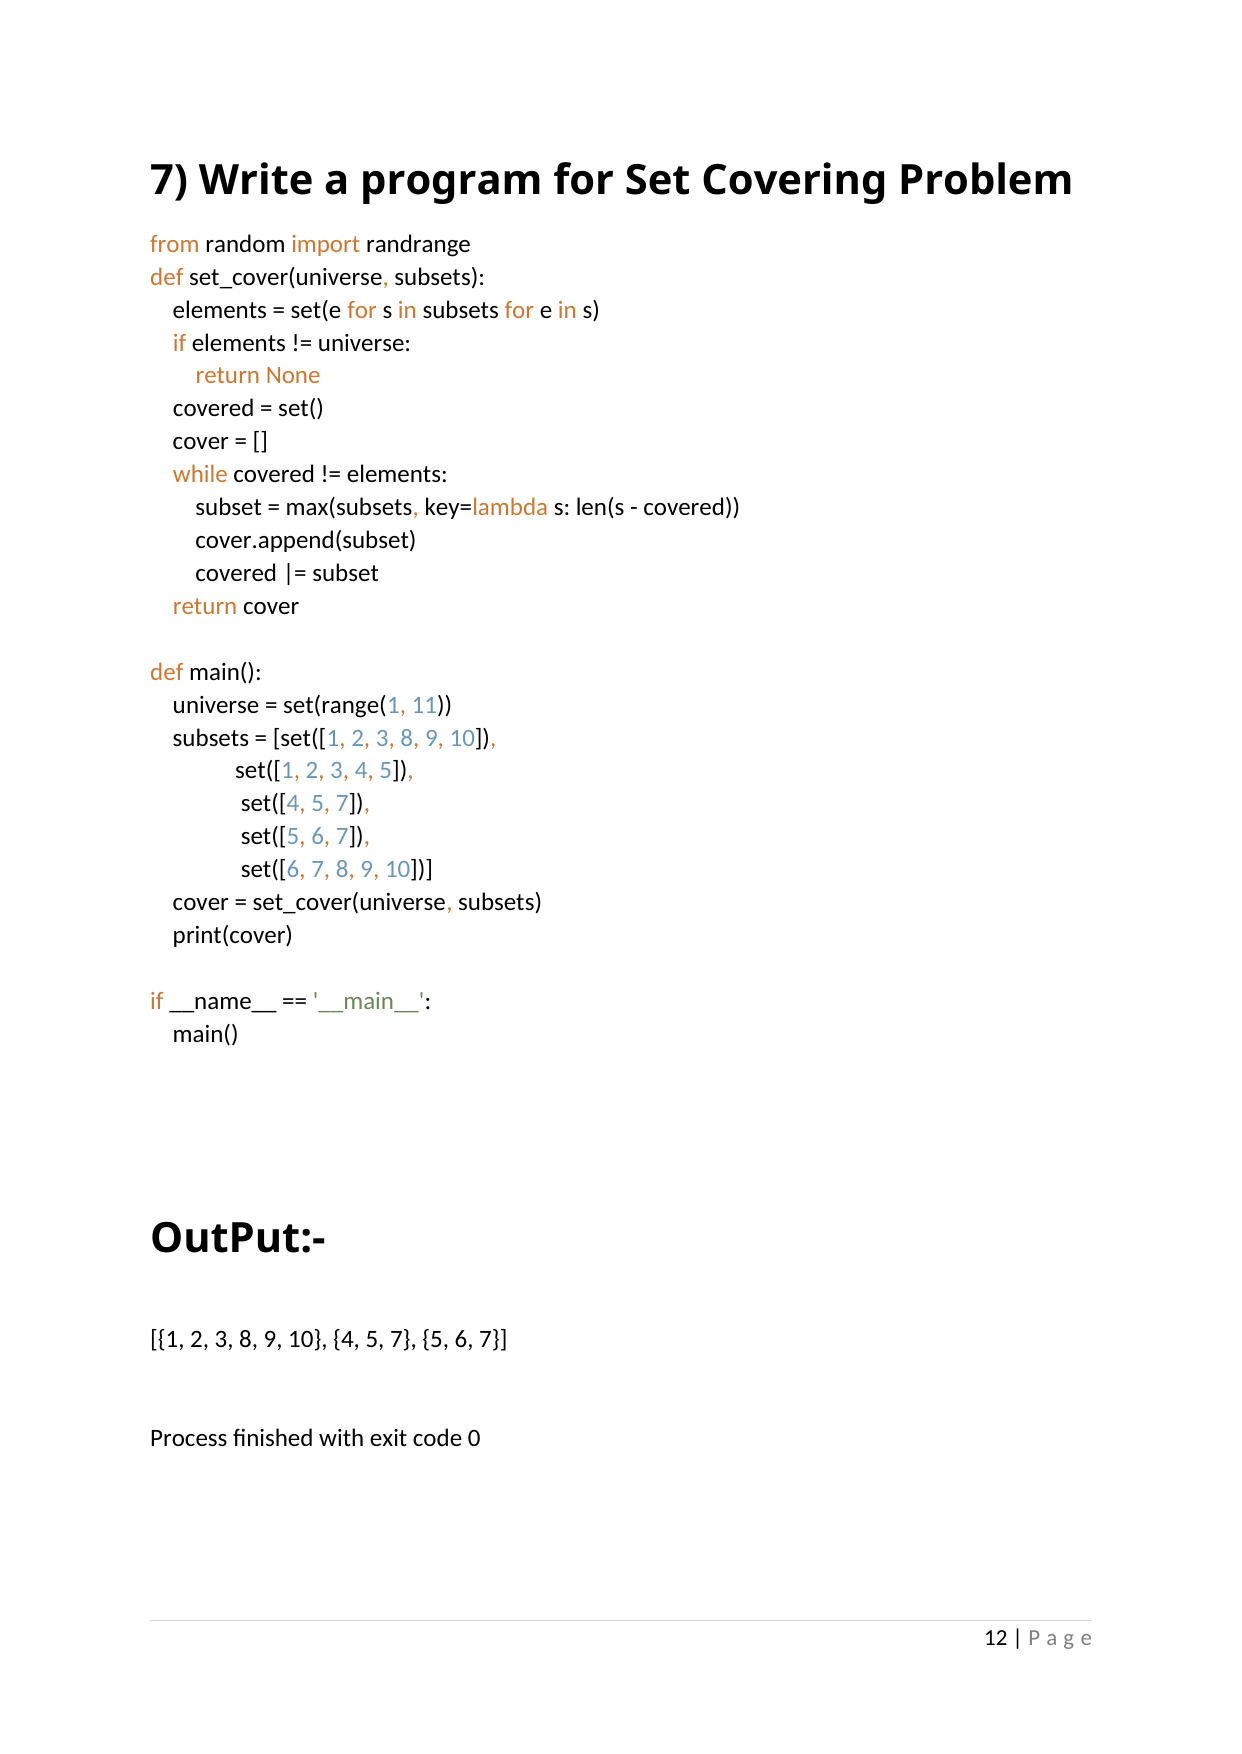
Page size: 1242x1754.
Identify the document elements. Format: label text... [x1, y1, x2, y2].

text OutPut:- [150, 1208, 1092, 1265]
text Process finished with exit code 0 [150, 1422, 1092, 1453]
text [{1, 2, 3, 8, 9, 10}, {4, 5, 7}, {5, 6, 7}] [150, 1323, 1092, 1353]
text 7) Write a program for Set Covering Problem [150, 150, 1092, 207]
text from random import randrange def set_cover(universe, subsets): elements = set(e for s in subsets for e in s) if elements != universe: return None covered = set() cover = [] while covered != elements: subset = max(subsets, key=lambda s: len(s - covered)) cover.append(subset) covered |= subset return cover def main(): universe = set(range(1, 11)) subsets = [set([1, 2, 3, 8, 9, 10]), set([1, 2, 3, 4, 5]), set([4, 5, 7]), set([5, 6, 7]), set([6, 7, 8, 9, 10])] cover = set_cover(universe, subsets) print(cover) if __name__ == '__main__': main() [150, 228, 1092, 1048]
